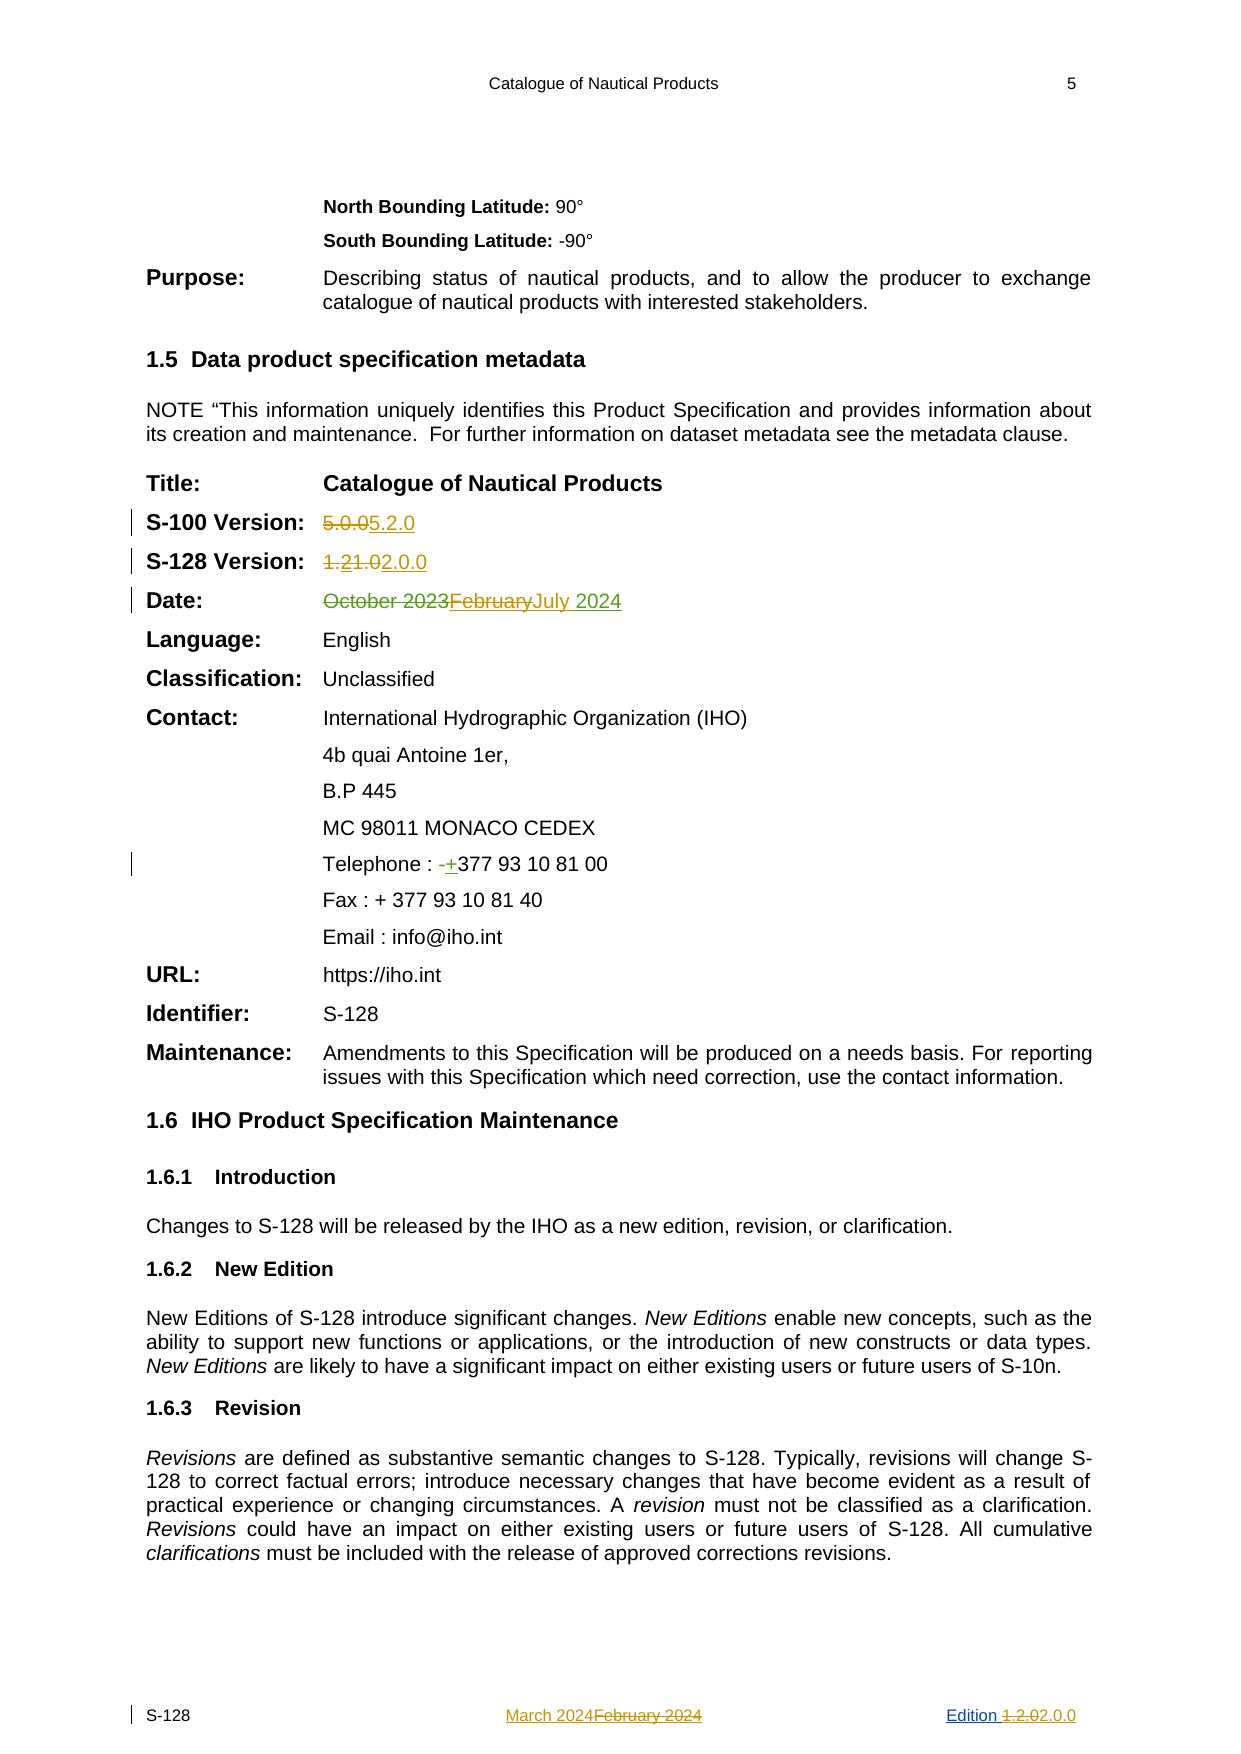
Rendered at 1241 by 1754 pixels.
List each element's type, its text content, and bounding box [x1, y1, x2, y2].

text Changes to S-128 will be released by the IHO as a new edition, revision, or clarification. [146, 1214, 1092, 1238]
subtitle Introduction [146, 1165, 1092, 1189]
text Contact: International Hydrographic Organization (IHO) [146, 703, 1092, 730]
subtitle IHO Product Specification Maintenance [146, 1108, 1092, 1134]
text Classification: Unclassified [146, 665, 1092, 691]
text New Editions of S-128 introduce significant changes. New Editions enable new concepts, such as the ability to support new functions or applications, or the introduction of new constructs or data types. New Editions are likely to have a significant impact on either existing users or future users of S-10n. [146, 1306, 1092, 1378]
text NOTE “This information uniquely identifies this Product Specification and provides information about its creation and maintenance. For further information on dataset metadata see the metadata clause. [146, 397, 1092, 445]
text Title: Catalogue of Nautical Products [146, 470, 1092, 497]
text South Bounding Latitude: -90° [288, 229, 1092, 251]
text S-100 Version: [146, 509, 1092, 536]
text Identifier: S-128 [146, 1000, 1092, 1026]
text Purpose: Describing status of nautical products, and to allow the producer to exchange catalogue of nautical products with interested stakeholders. [146, 263, 1092, 314]
text 4b quai Antoine 1er, [146, 742, 1092, 766]
text B.P 445 [146, 779, 1092, 803]
subtitle New Edition [146, 1257, 1092, 1281]
text North Bounding Latitude: 90° [288, 193, 1092, 217]
text Telephone : 377 93 10 81 00 [146, 852, 1092, 876]
subtitle Data product specification metadata [146, 346, 1092, 372]
text Revisions are defined as substantive semantic changes to S-128. Typically, revisions will change S-128 to correct factual errors; introduce necessary changes that have become evident as a result of practical experience or changing circumstances. A revision must not be classified as a clarification. Revisions could have an impact on either existing users or future users of S-128. All cumulative clarifications must be included with the release of approved corrections revisions. [146, 1445, 1092, 1565]
text Email : info@iho.int [146, 925, 1092, 949]
text Date: [146, 587, 1092, 613]
text Language: English [146, 626, 1092, 652]
text S-128 Version: [146, 548, 1092, 574]
text Maintenance: Amendments to this Specification will be produced on a needs basis. For reporting issues with this Specification which need correction, use the contact information. [146, 1039, 1092, 1089]
subtitle Revision [146, 1396, 1092, 1420]
text MC 98011 MONACO CEDEX [146, 815, 1092, 839]
text URL: https://iho.int [146, 961, 1092, 987]
text Fax : + 377 93 10 81 40 [146, 888, 1092, 912]
